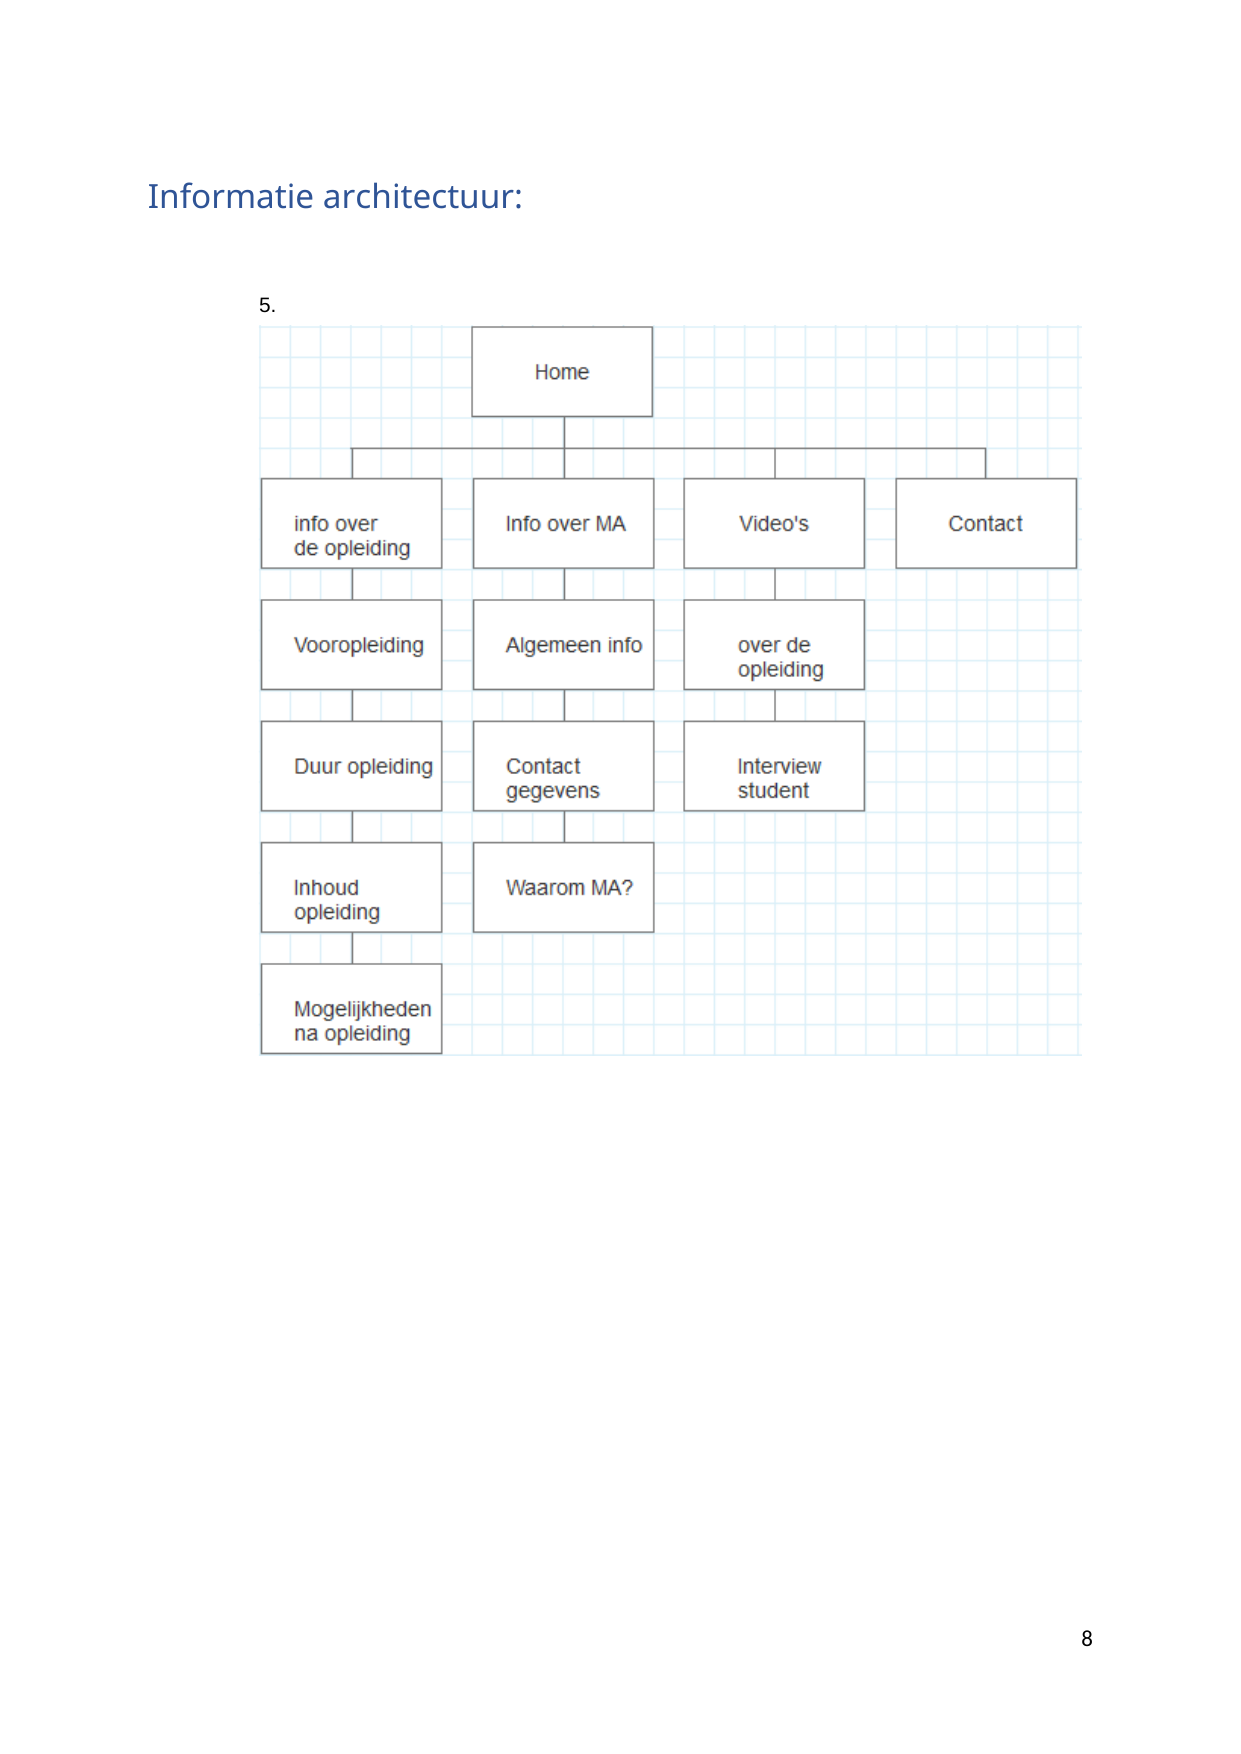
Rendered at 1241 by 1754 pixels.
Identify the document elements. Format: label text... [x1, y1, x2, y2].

subtitle Informatie architectuur: [148, 173, 1093, 218]
picture [258, 325, 1082, 1056]
